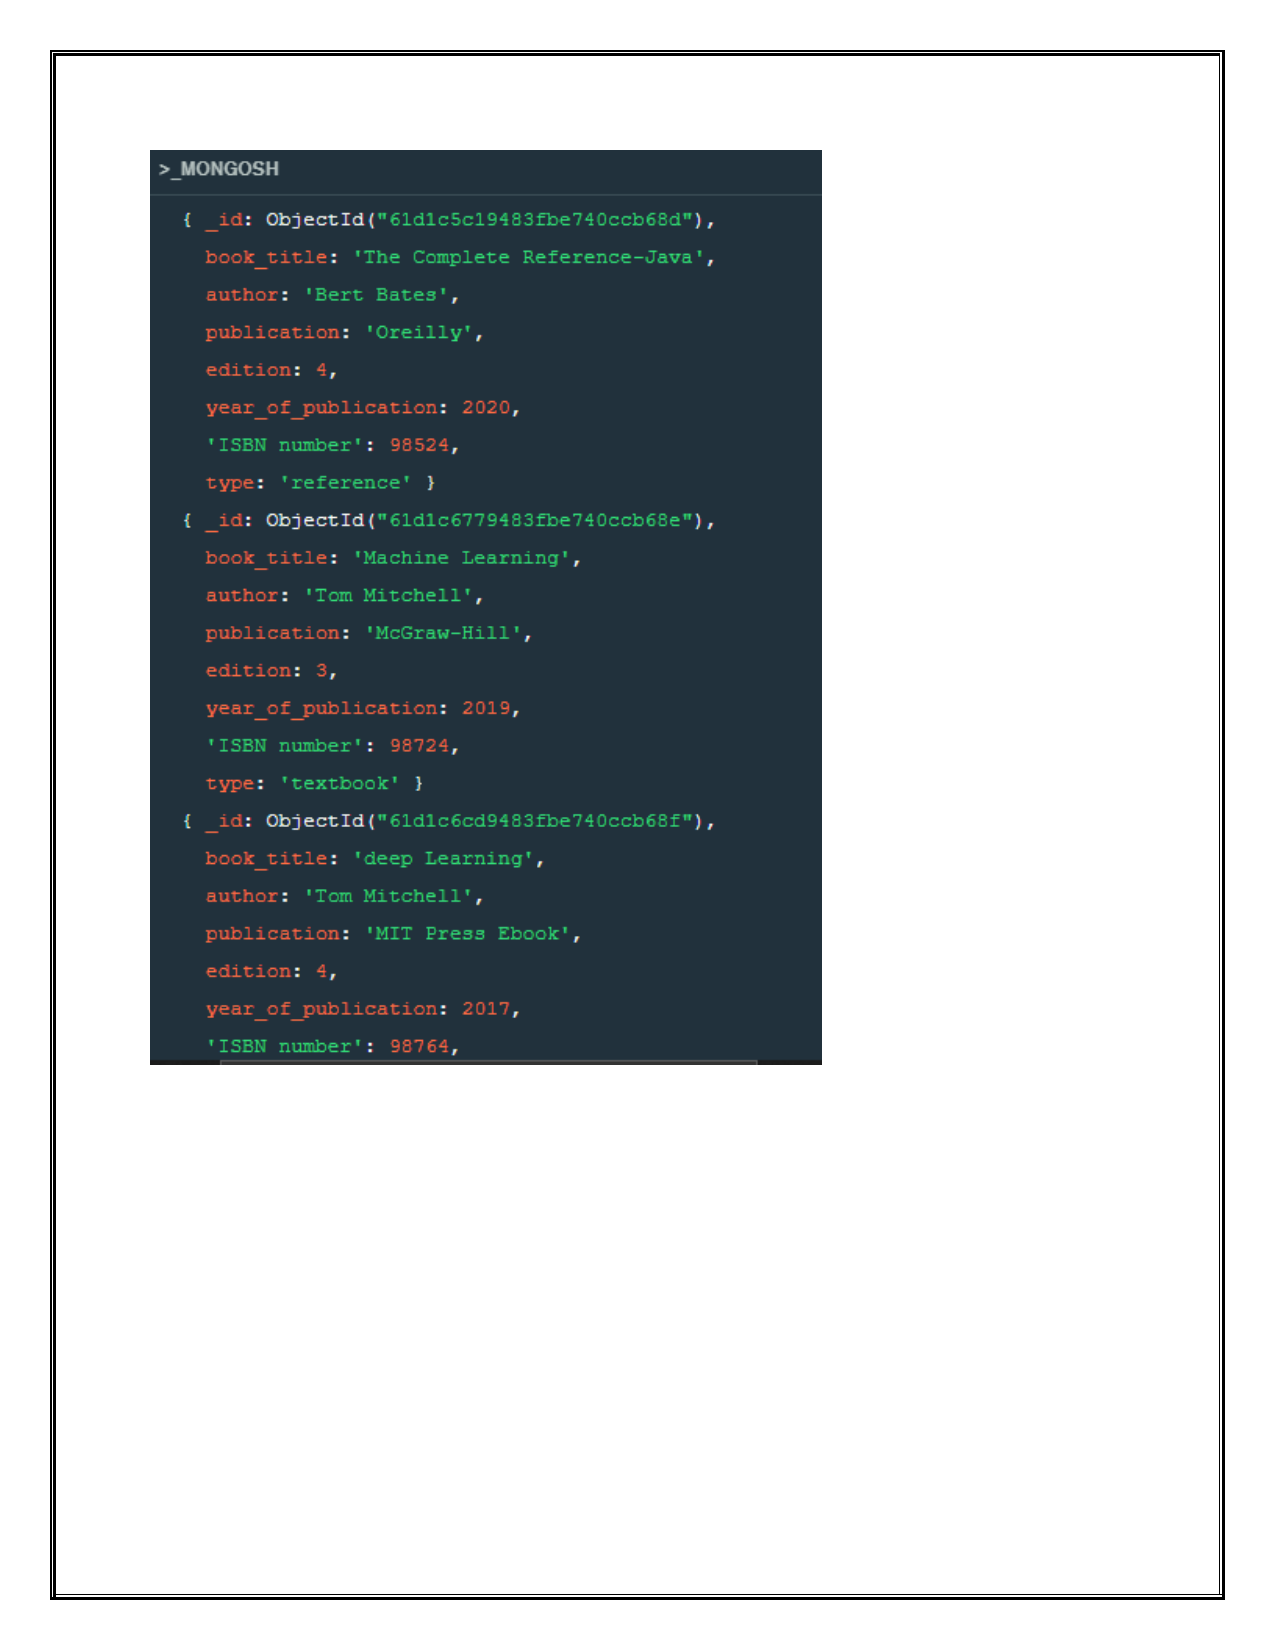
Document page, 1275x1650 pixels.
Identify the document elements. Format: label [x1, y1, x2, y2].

picture [150, 150, 822, 1065]
